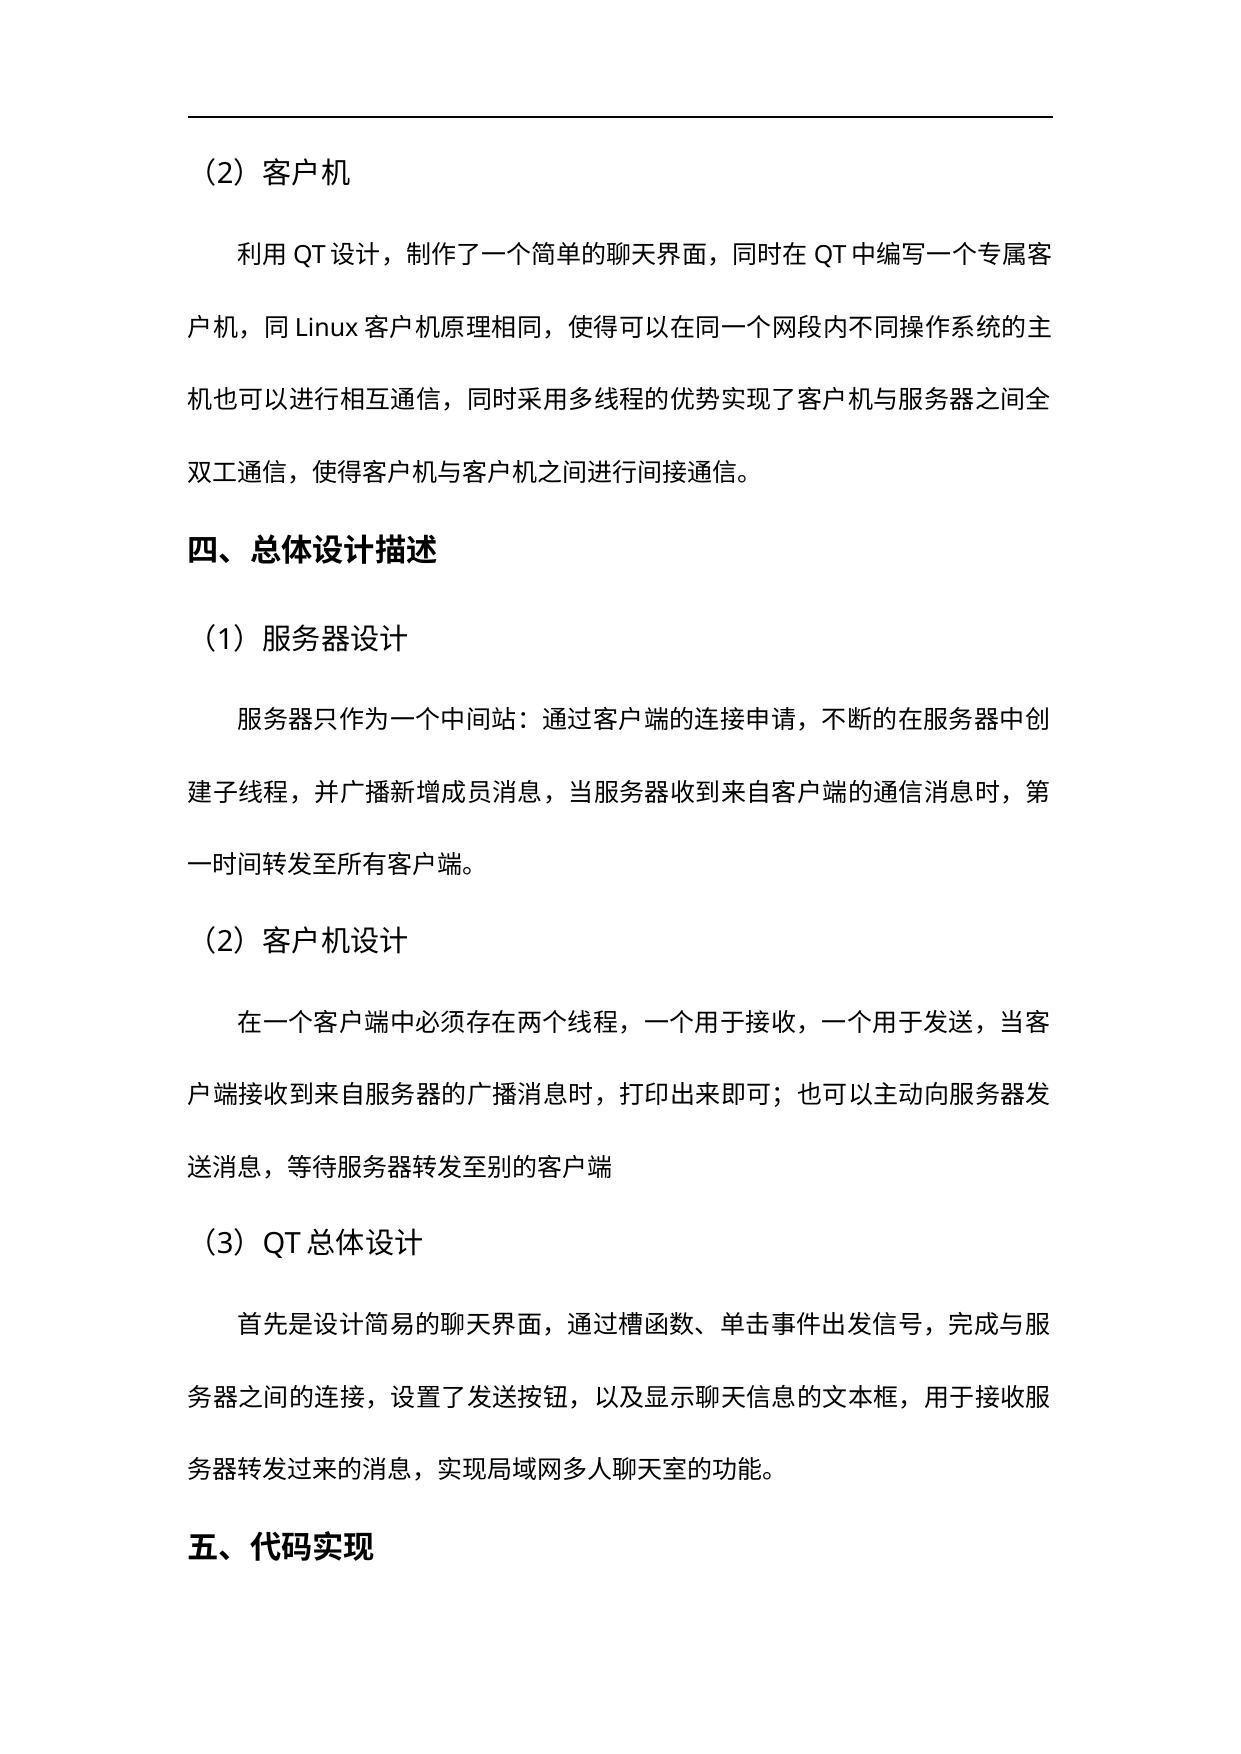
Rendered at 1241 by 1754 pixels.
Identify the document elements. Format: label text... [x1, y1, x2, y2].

text 服务器只作为一个中间站：通过客户端的连接申请，不断的在服务器中创建子线程，并广播新增成员消息，当服务器收到来自客户端的通信消息时，第一时间转发至所有客户端。 [187, 700, 1053, 881]
text 首先是设计简易的聊天界面，通过槽函数、单击事件出发信号，完成与服务器之间的连接，设置了发送按钮，以及显示聊天信息的文本框，用于接收服务器转发过来的消息，实现局域网多人聊天室的功能。 [187, 1304, 1053, 1486]
text 利用QT设计，制作了一个简单的聊天界面，同时在QT中编写一个专属客户机，同Linux客户机原理相同，使得可以在同一个网段内不同操作系统的主机也可以进行相互通信，同时采用多线程的优势实现了客户机与服务器之间全双工通信，使得客户机与客户机之间进行间接通信。 [187, 235, 1053, 488]
text （2）客户机 [187, 150, 1053, 192]
text 五、代码实现 [187, 1522, 1053, 1567]
text 四、总体设计描述 [187, 525, 1053, 570]
text （1）服务器设计 [187, 615, 1053, 658]
text （2）客户机设计 [187, 917, 1053, 960]
text （3）QT总体设计 [187, 1220, 1053, 1262]
text 在一个客户端中必须存在两个线程，一个用于接收，一个用于发送，当客户端接收到来自服务器的广播消息时，打印出来即可；也可以主动向服务器发送消息，等待服务器转发至别的客户端 [187, 1002, 1053, 1183]
